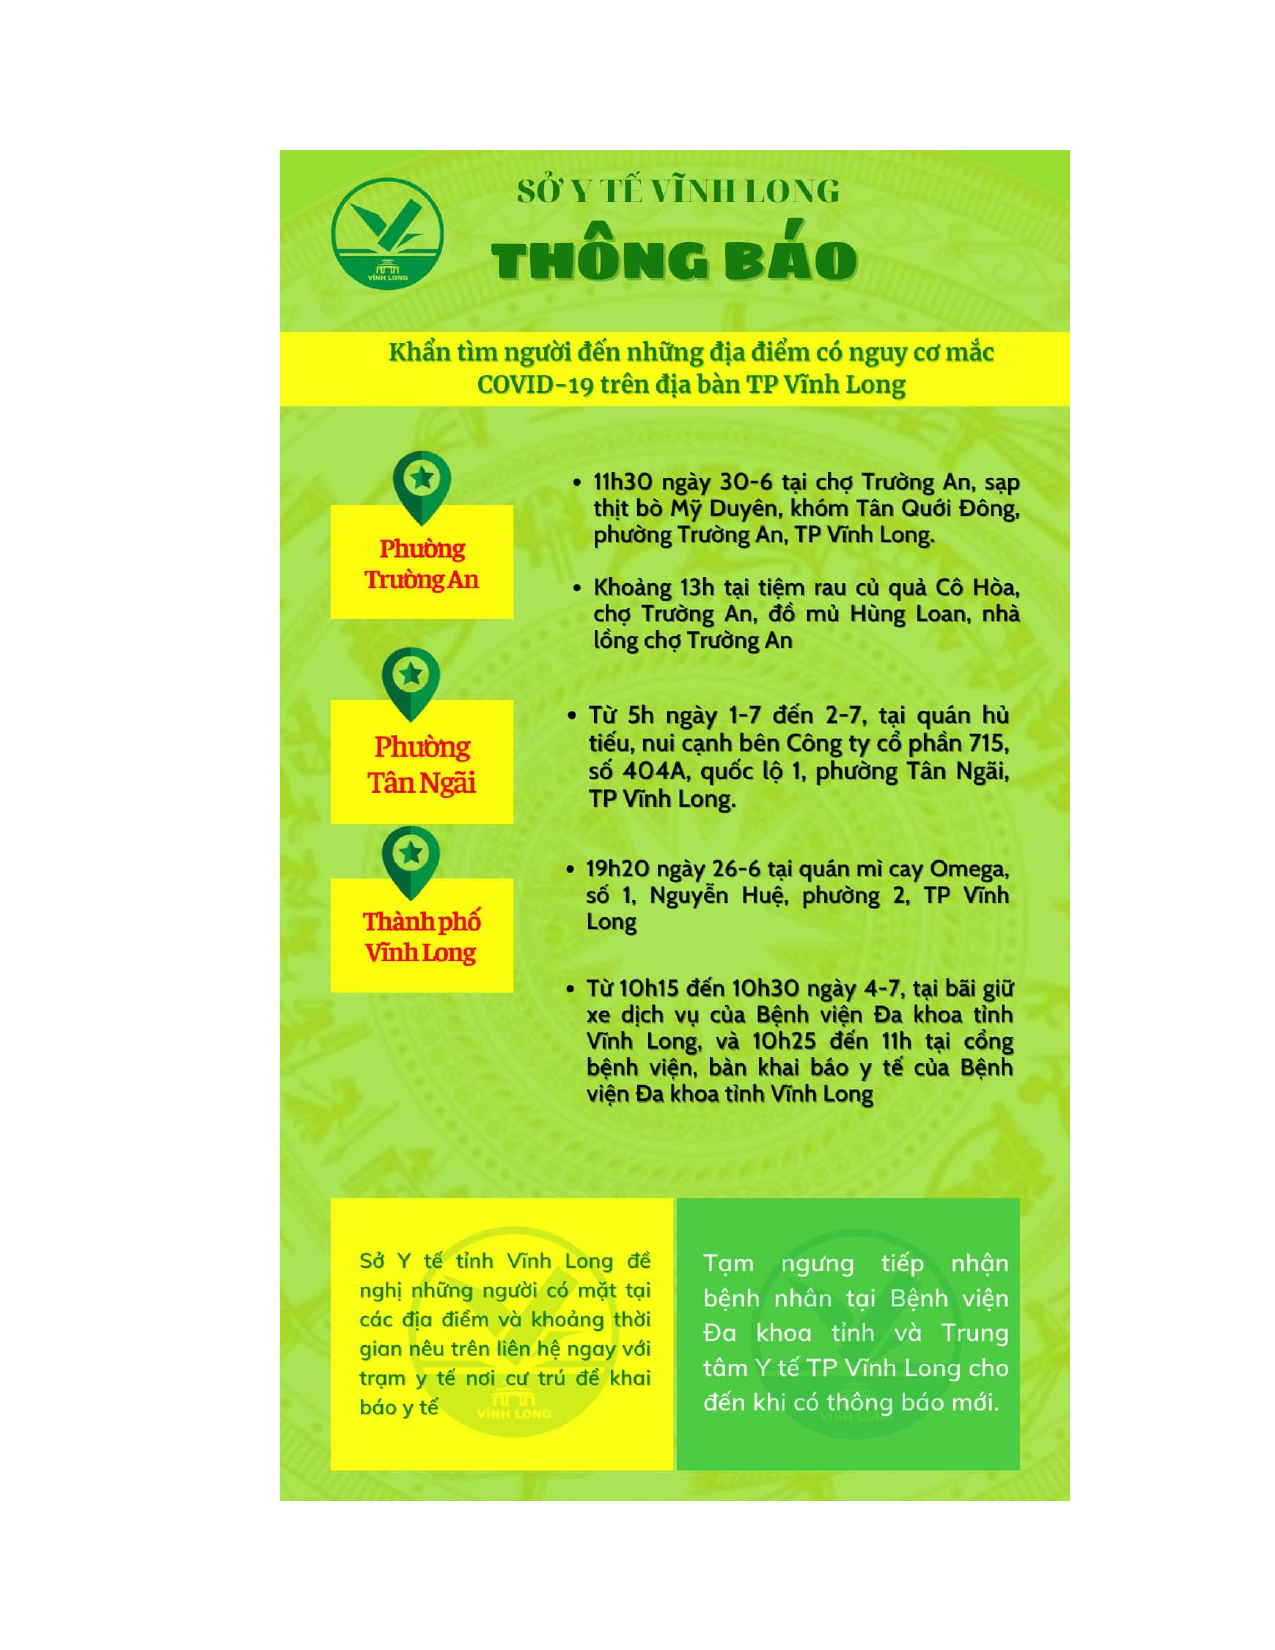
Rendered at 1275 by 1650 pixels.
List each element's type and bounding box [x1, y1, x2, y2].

picture [279, 150, 1071, 1501]
